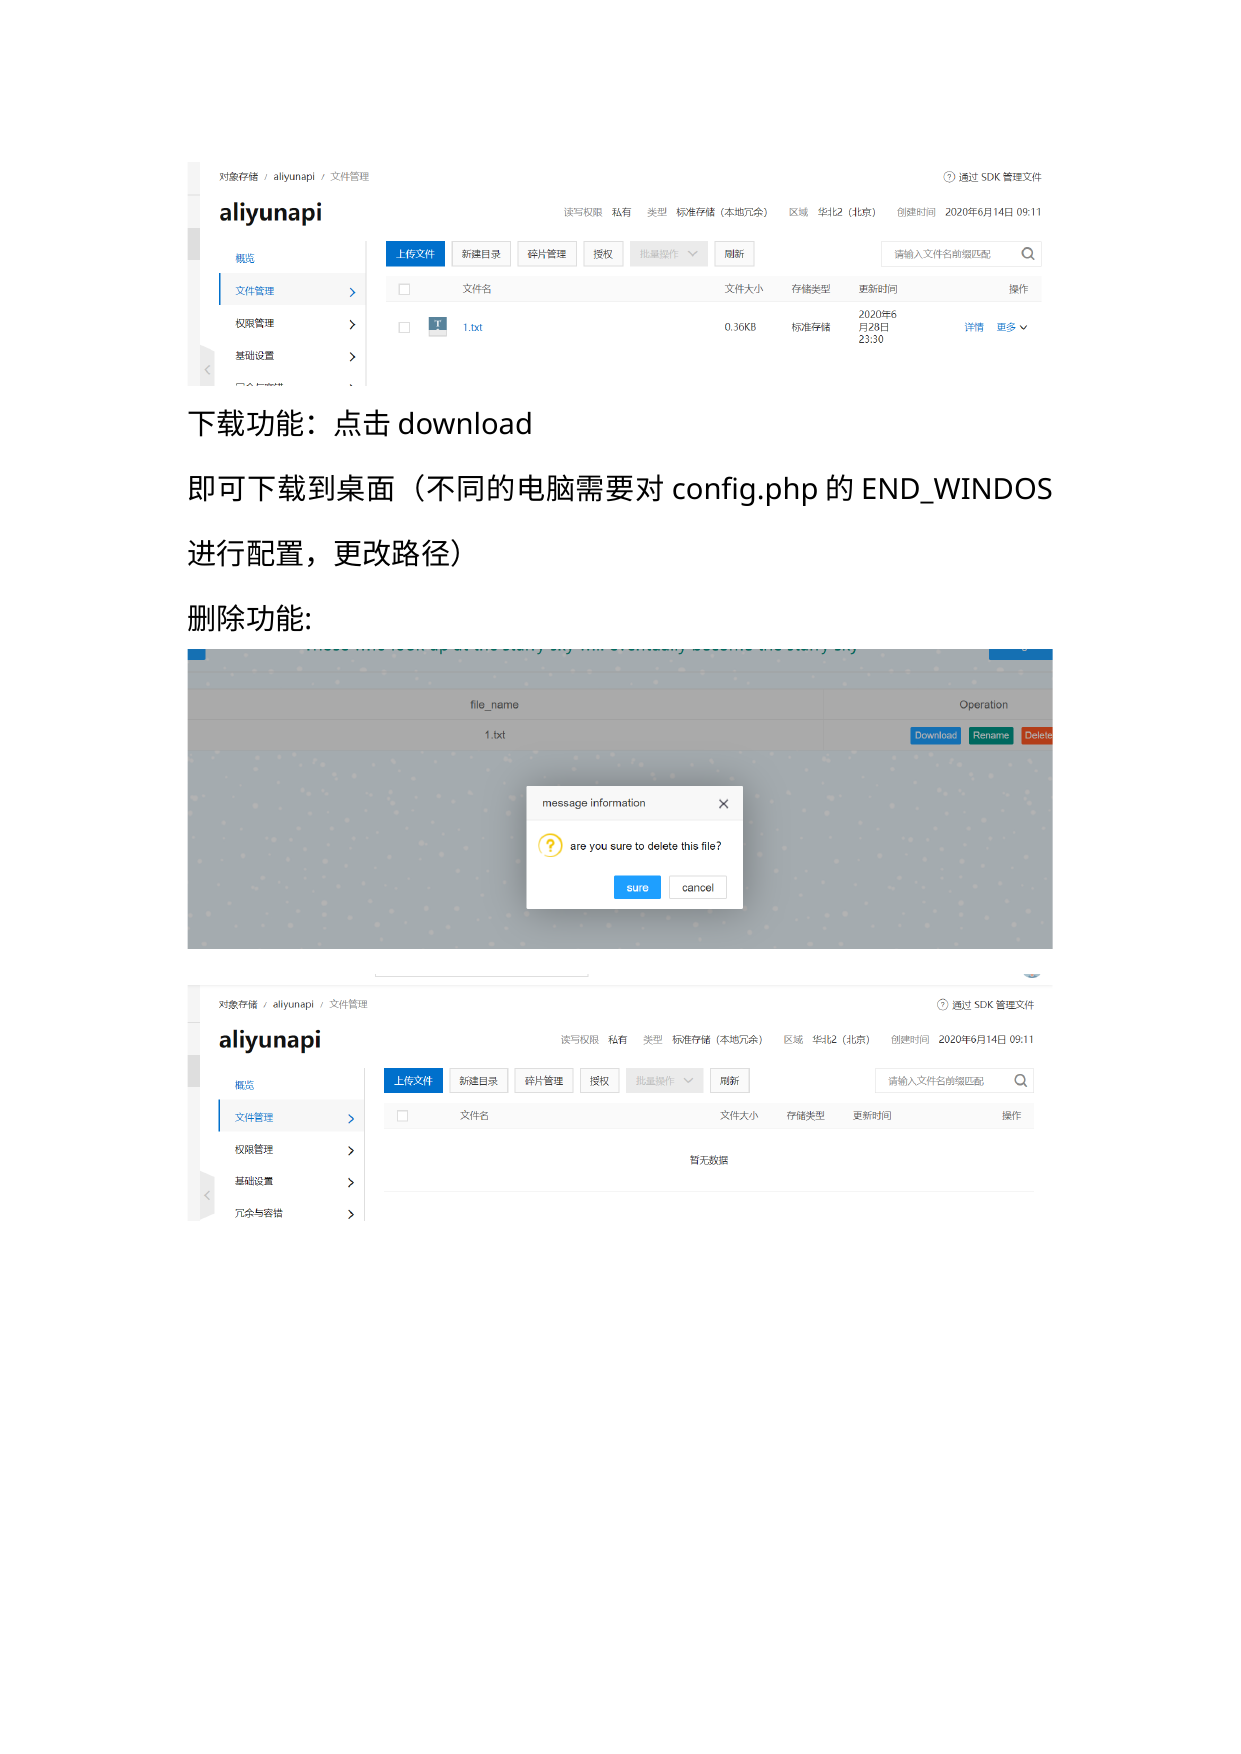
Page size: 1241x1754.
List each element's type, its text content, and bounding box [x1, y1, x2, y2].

picture [187, 162, 1053, 386]
picture [187, 649, 1053, 949]
text 下载功能：点击download [187, 389, 1053, 454]
picture [187, 974, 1053, 1221]
text 删除功能: [187, 584, 1053, 649]
text 即可下载到桌面（不同的电脑需要对config.php的END_WINDOS进行配置，更改路径） [187, 454, 1053, 584]
